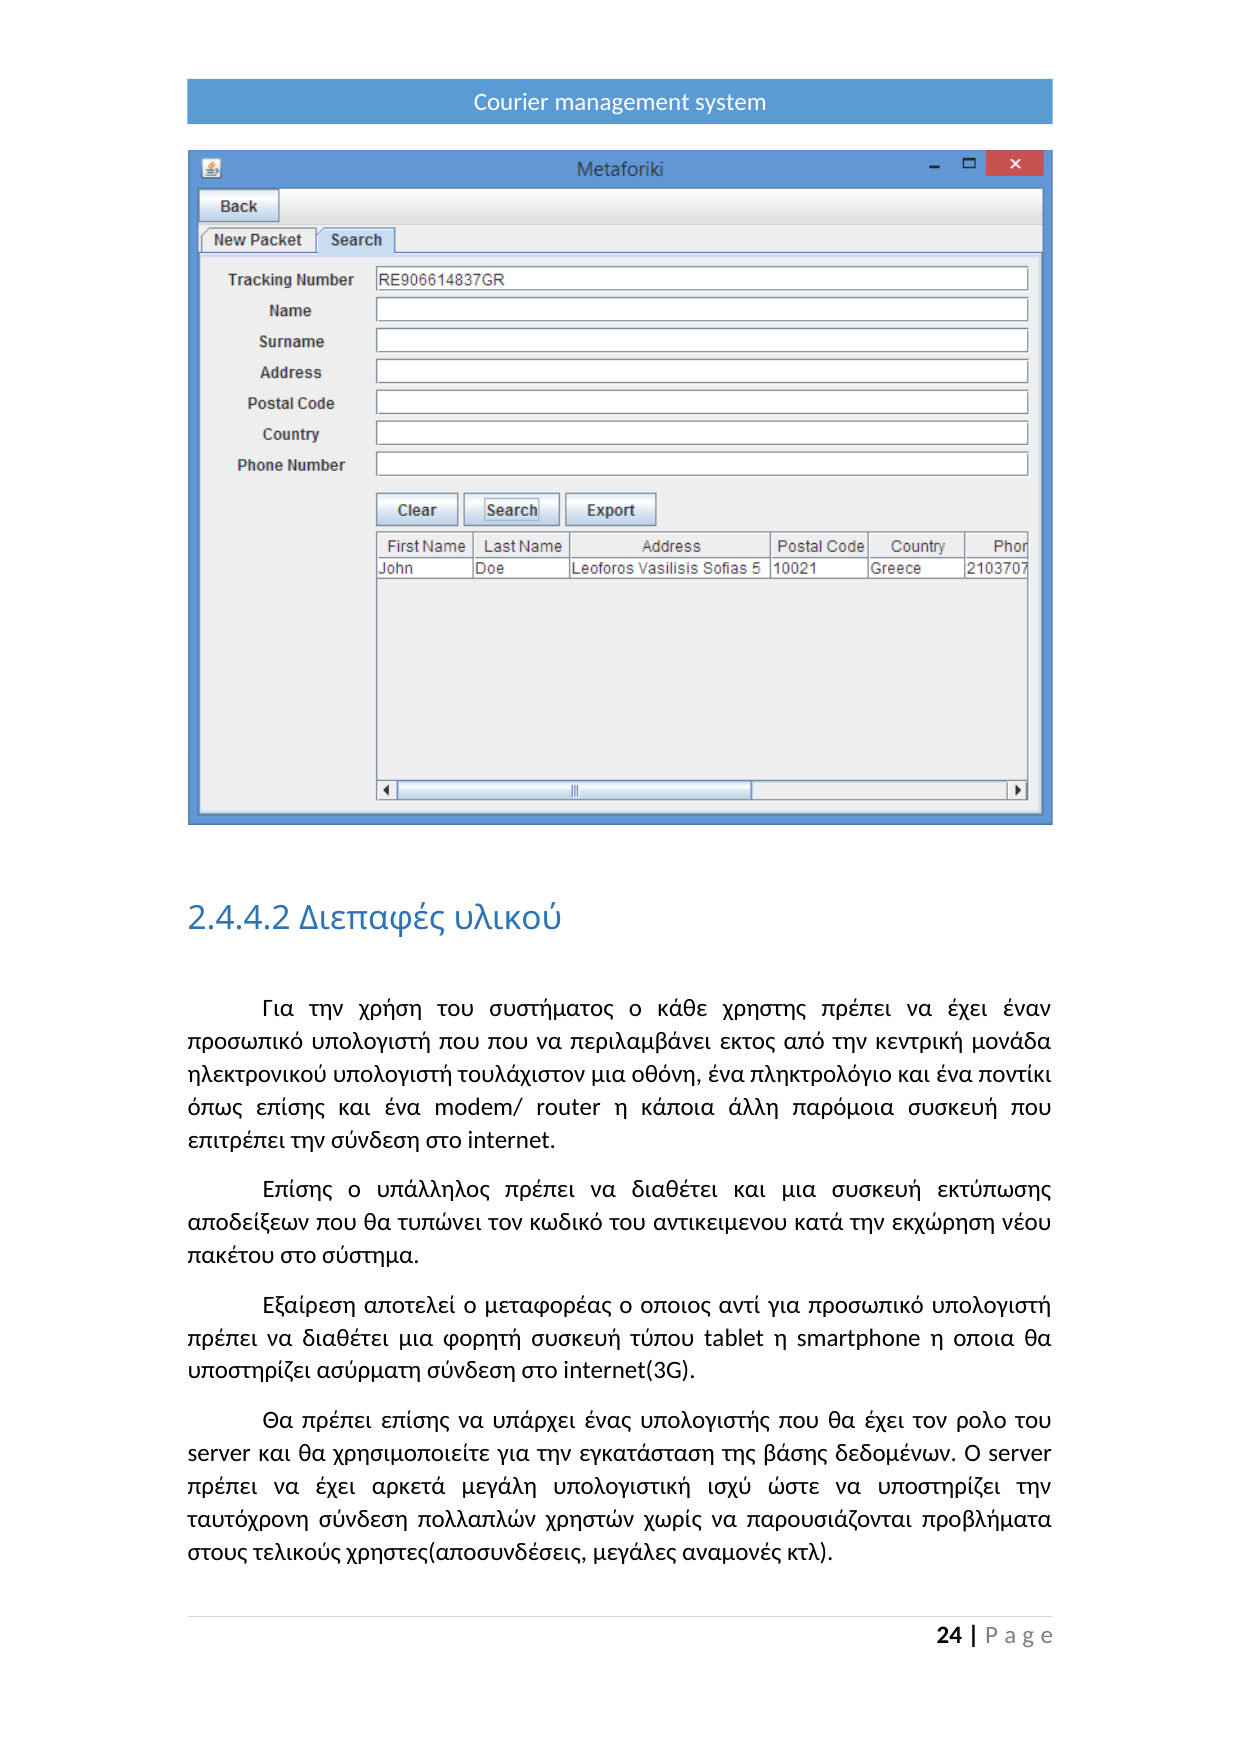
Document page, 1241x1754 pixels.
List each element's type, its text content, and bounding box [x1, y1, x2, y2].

text Επίσης ο υπάλληλος πρέπει να διαθέτει και μια συσκευή εκτύπωσης αποδείξεων που θα τυπώνει τον κωδικό του αντικειμενου κατά την εκχώρηση νέου πακέτου στο σύστημα. [187, 1173, 1053, 1270]
text Εξαίρεση αποτελεί ο μεταφορέας ο οποιος αντί για προσωπικό υπολογιστή πρέπει να διαθέτει μια φορητή συσκευή τύπου tablet η smartphone η οποια θα υποστηρίζει ασύρματη σύνδεση στο internet(3G). [187, 1289, 1053, 1385]
text Θα πρέπει επίσης να υπάρχει ένας υπολογιστής που θα έχει τον ρολο του server και θα χρησιμοποιείτε για την εγκατάσταση της βάσης δεδομένων. Ο server πρέπει να έχει αρκετά μεγάλη υπολογιστική ισχύ ώστε να υποστηρίζει την ταυτόχρονη σύνδεση πολλαπλών χρηστών χωρίς να παρουσιάζονται προβλήματα στους τελικούς χρηστες(αποσυνδέσεις, μεγάλες αναμονές κτλ). [187, 1404, 1053, 1566]
text Για την χρήση του συστήματος ο κάθε χρηστης πρέπει να έχει έναν προσωπικό υπολογιστή που που να περιλαμβάνει εκτος από την κεντρική μονάδα ηλεκτρονικού υπολογιστή τουλάχιστον μια οθόνη, ένα πληκτρολόγιο και ένα ποντίκι όπως επίσης και ένα modem/ router η κάποια άλλη παρόμοια συσκευή που επιτρέπει την σύνδεση στο internet. [187, 992, 1053, 1154]
subtitle 2.4.4.2 Διεπαφές υλικού [187, 893, 1053, 939]
picture [187, 150, 1053, 825]
